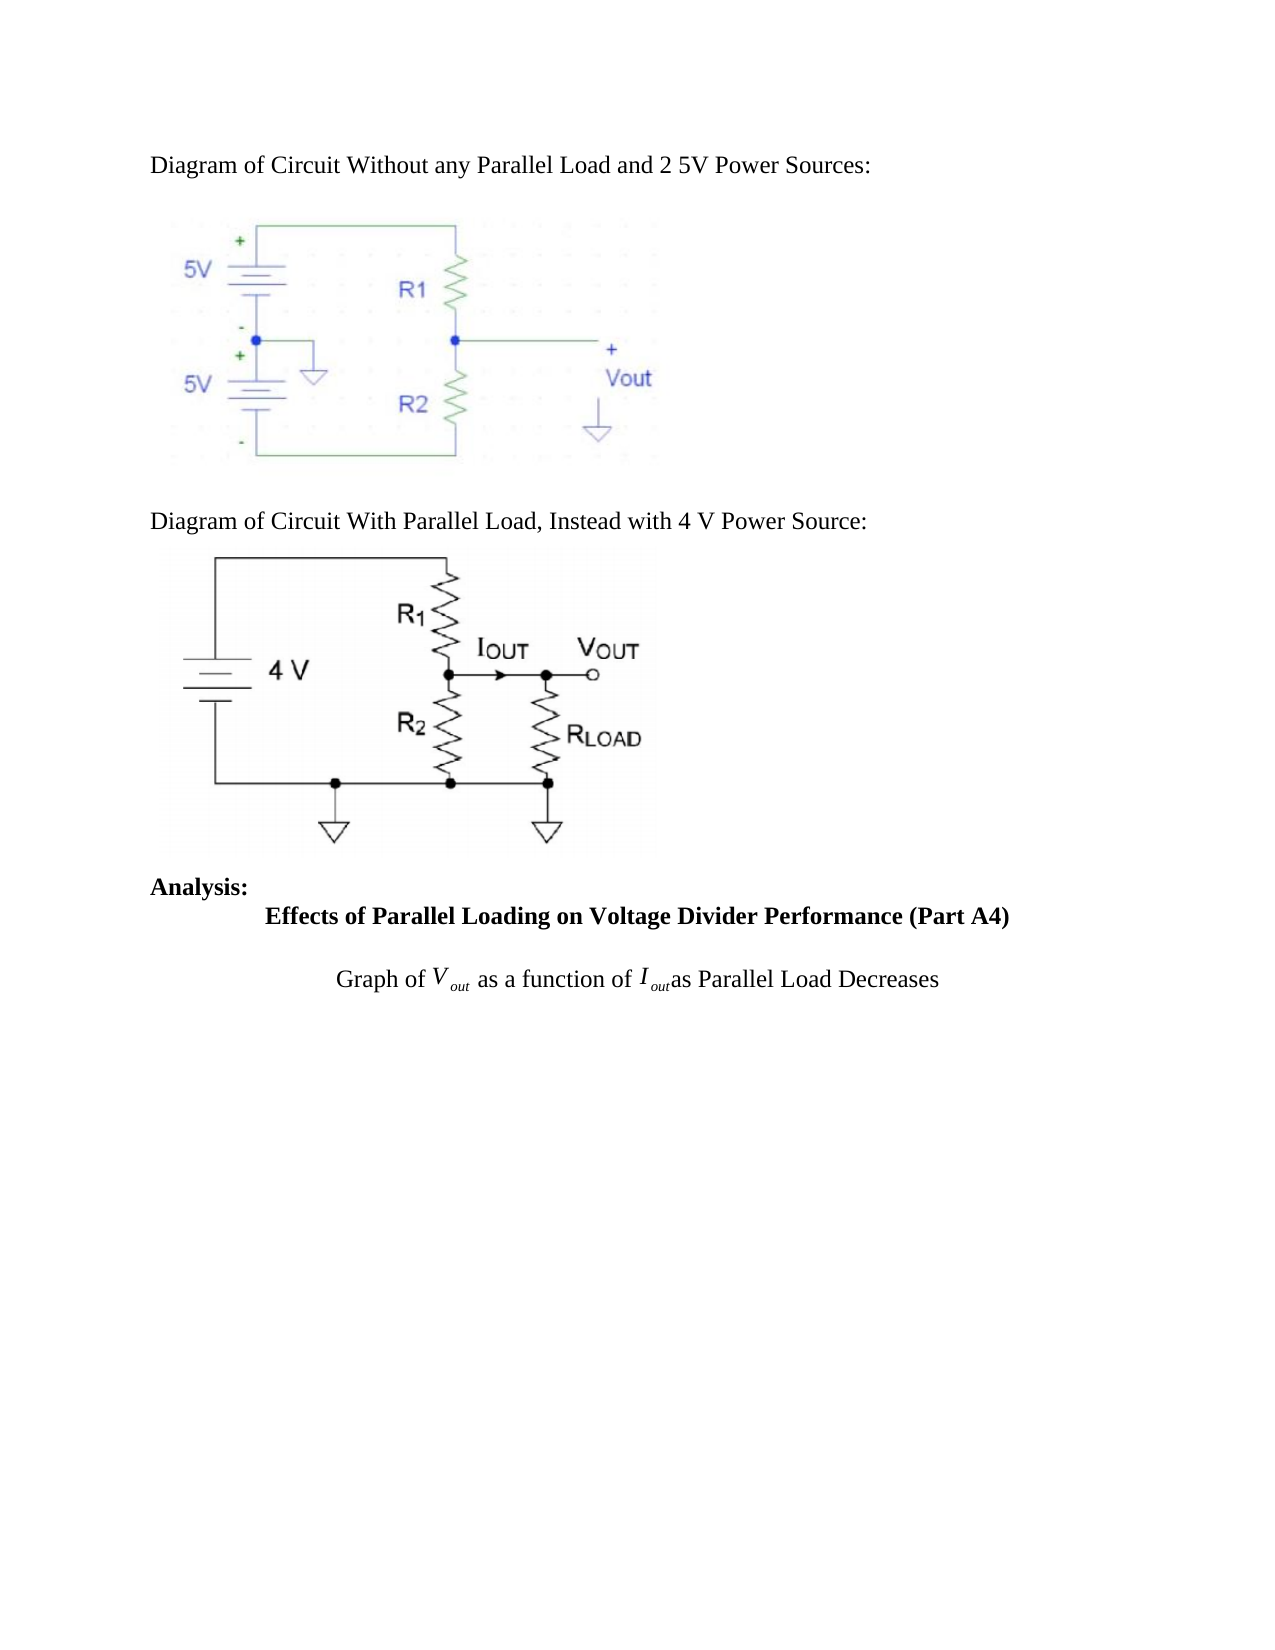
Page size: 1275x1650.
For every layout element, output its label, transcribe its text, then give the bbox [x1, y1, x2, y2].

picture [150, 182, 687, 503]
text Diagram of Circuit With Parallel Load, Instead with 4 V Power Source: [150, 506, 1125, 535]
text Graph of as a function of as Parallel Load Decreases [150, 963, 1125, 994]
picture [150, 539, 698, 869]
text Analysis: [150, 872, 1125, 901]
text Effects of Parallel Loading on Voltage Divider Performance (Part A4) [150, 901, 1125, 930]
